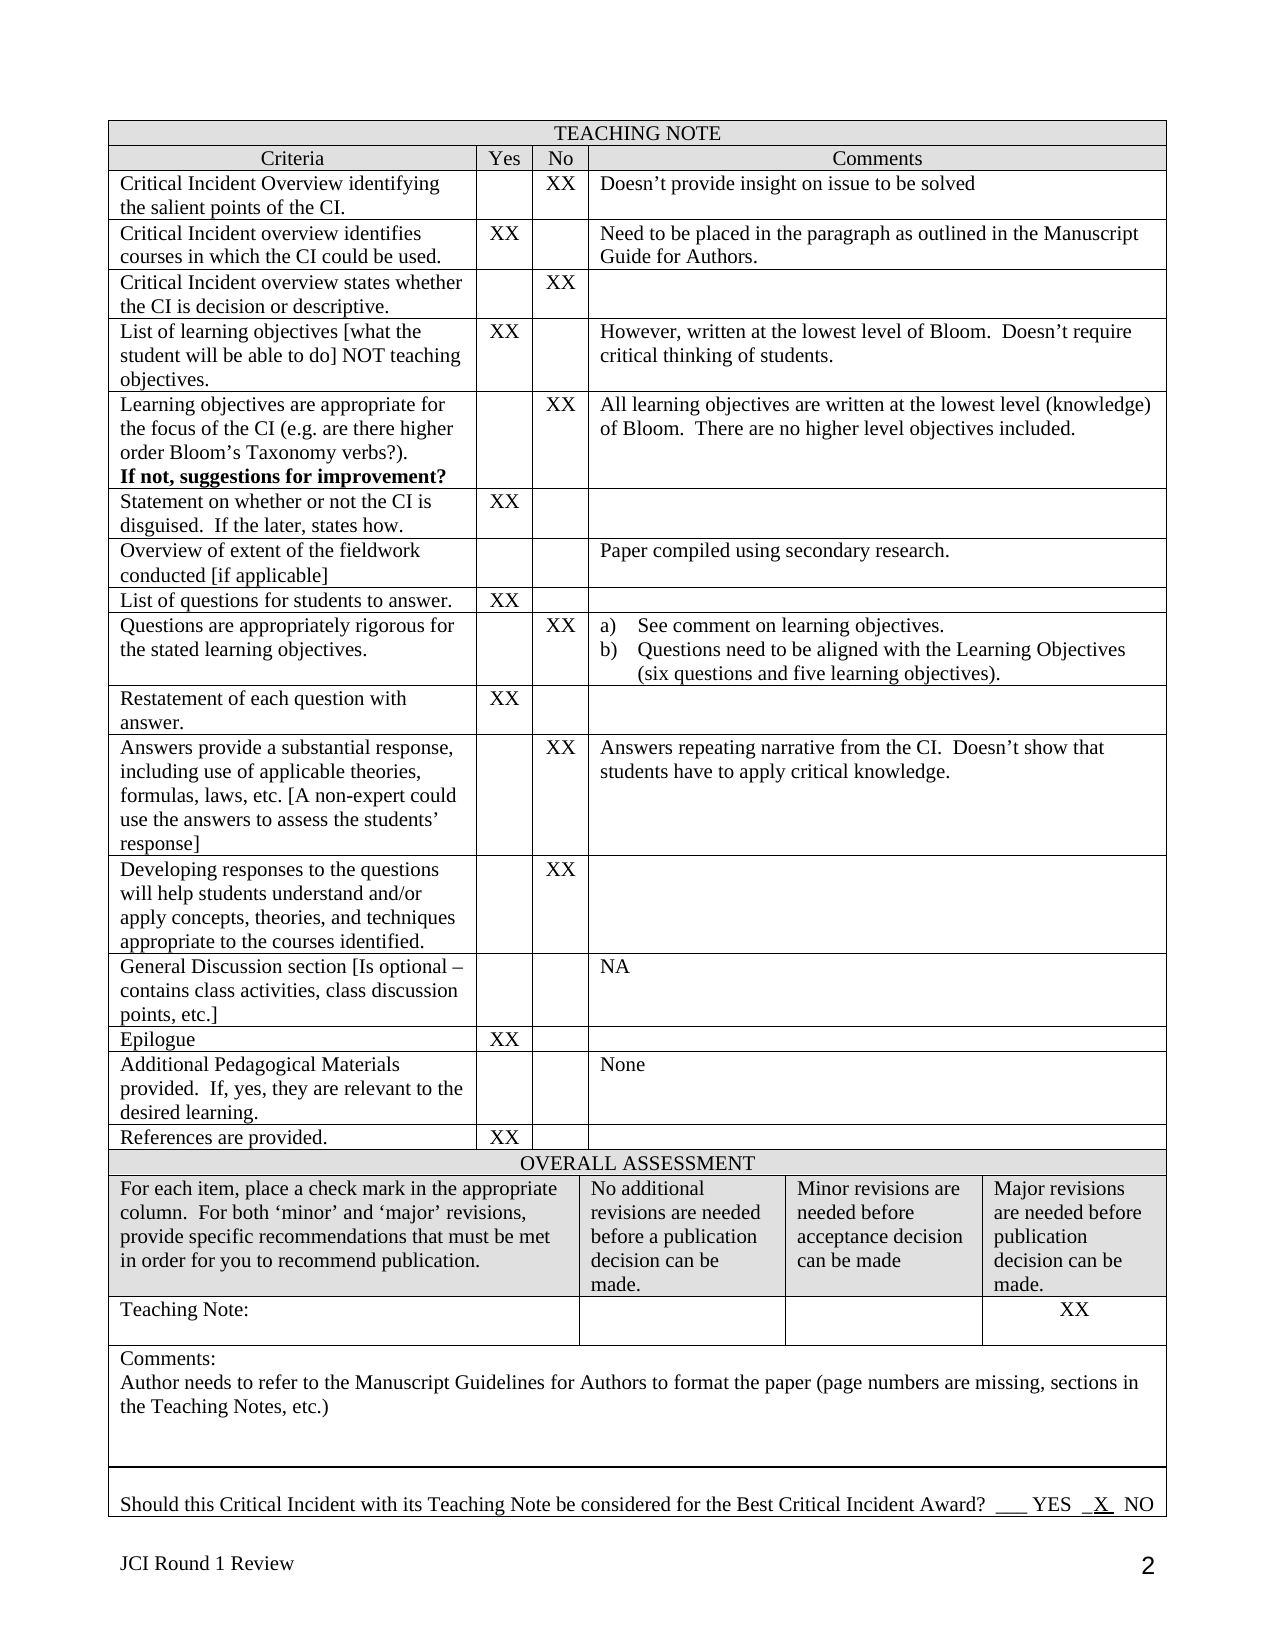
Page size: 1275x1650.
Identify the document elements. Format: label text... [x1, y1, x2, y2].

table_cell For each item, place a check mark in the appropriate column. For both ‘minor’ and ‘major’ revisions, provide specific recommendations that must be met in order for you to recommend publication. [109, 1176, 579, 1296]
table_cell Restatement of each question with answer. [109, 686, 476, 734]
table_cell XX [477, 489, 532, 537]
table_cell [589, 489, 1166, 537]
table_cell Critical Incident Overview identifying the salient points of the CI. [109, 171, 476, 219]
table_cell List of learning objectives [what the student will be able to do] NOT teaching objectives. [109, 319, 476, 391]
table_cell Major revisions are needed before publication decision can be made. [983, 1176, 1166, 1296]
table_cell OVERALL ASSESSMENT [109, 1150, 1166, 1174]
table_cell [533, 1027, 588, 1051]
table_cell [589, 1125, 1166, 1149]
table_cell Statement on whether or not the CI is disguised. If the later, states how. [109, 489, 476, 537]
table_cell Additional Pedagogical Materials provided. If, yes, they are relevant to the desired learning. [109, 1052, 476, 1124]
table_cell [477, 954, 532, 1026]
table_cell [589, 270, 1166, 318]
table_cell XX [477, 686, 532, 734]
table_cell [477, 539, 532, 587]
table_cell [109, 1468, 1166, 1516]
table_cell [580, 1297, 785, 1345]
table_cell [533, 1052, 588, 1124]
table_cell [533, 954, 588, 1026]
table_header TEACHING NOTE [109, 121, 1166, 145]
table_cell Need to be placed in the paragraph as outlined in the Manuscript Guide for Authors. [589, 220, 1166, 268]
table_cell [477, 856, 532, 953]
table_cell [477, 735, 532, 855]
table_cell XX [477, 319, 532, 391]
table_cell Critical Incident overview identifies courses in which the CI could be used. [109, 220, 476, 268]
table_cell Learning objectives are appropriate for the focus of the CI (e.g. are there higher order Bloom’s Taxonomy verbs?). If not, suggestions for improvement? [109, 392, 476, 488]
table_cell Answers provide a substantial response, including use of applicable theories, formulas, laws, etc. [A non-expert could use the answers to assess the students’ response] [109, 735, 476, 855]
table_cell No additional revisions are needed before a publication decision can be made. [580, 1176, 785, 1296]
table_cell XX [533, 270, 588, 318]
table_cell Teaching Note: [109, 1297, 579, 1345]
table_cell Minor revisions are needed before acceptance decision can be made [786, 1176, 982, 1296]
table_cell See comment on learning objectives. Questions need to be aligned with the Learning Objectives (six questions and five learning objectives). [589, 613, 1166, 685]
table_cell [589, 1027, 1166, 1051]
table_cell [477, 171, 532, 219]
table_cell XX [477, 588, 532, 612]
table_cell Critical Incident overview states whether the CI is decision or descriptive. [109, 270, 476, 318]
table_cell No [533, 146, 588, 170]
table_cell [533, 1125, 588, 1149]
table_cell Overview of extent of the fieldwork conducted [if applicable] [109, 539, 476, 587]
table_cell General Discussion section [Is optional – contains class activities, class discussion points, etc.] [109, 954, 476, 1026]
table_cell XX [533, 735, 588, 855]
table_cell [477, 613, 532, 685]
table_cell References are provided. [109, 1125, 476, 1149]
table_cell XX [477, 220, 532, 268]
table_cell XX [477, 1027, 532, 1051]
table_cell None [589, 1052, 1166, 1124]
table_cell Criteria [109, 146, 476, 170]
table_cell Comments: Author needs to refer to the Manuscript Guidelines for Authors to format the paper (page numbers are missing, sections in the Teaching Notes, etc.) [109, 1346, 1166, 1466]
table_cell [589, 856, 1166, 953]
table_cell [477, 1052, 532, 1124]
table_cell Epilogue [109, 1027, 476, 1051]
table_cell XX [983, 1297, 1166, 1345]
table_cell Paper compiled using secondary research. [589, 539, 1166, 587]
table_cell [477, 270, 532, 318]
table_cell [533, 686, 588, 734]
table_cell Questions are appropriately rigorous for the stated learning objectives. [109, 613, 476, 685]
table_cell Yes [477, 146, 532, 170]
table_cell Doesn’t provide insight on issue to be solved [589, 171, 1166, 219]
table_cell XX [533, 613, 588, 685]
table_cell [477, 392, 532, 488]
table_cell Answers repeating narrative from the CI. Doesn’t show that students have to apply critical knowledge. [589, 735, 1166, 855]
table_cell [786, 1297, 982, 1345]
table_cell [533, 220, 588, 268]
table_cell [589, 686, 1166, 734]
table_cell [533, 539, 588, 587]
table_cell [589, 588, 1166, 612]
table_cell [533, 319, 588, 391]
table_cell XX [477, 1125, 532, 1149]
table_cell List of questions for students to answer. [109, 588, 476, 612]
table_cell XX [533, 856, 588, 953]
table_cell However, written at the lowest level of Bloom. Doesn’t require critical thinking of students. [589, 319, 1166, 391]
table_cell XX [533, 171, 588, 219]
table_cell [533, 489, 588, 537]
table_cell Comments [589, 146, 1166, 170]
table_cell All learning objectives are written at the lowest level (knowledge) of Bloom. There are no higher level objectives included. [589, 392, 1166, 488]
table_cell Developing responses to the questions will help students understand and/or apply concepts, theories, and techniques appropriate to the courses identified. [109, 856, 476, 953]
table_cell NA [589, 954, 1166, 1026]
table_cell XX [533, 392, 588, 488]
table_cell [533, 588, 588, 612]
